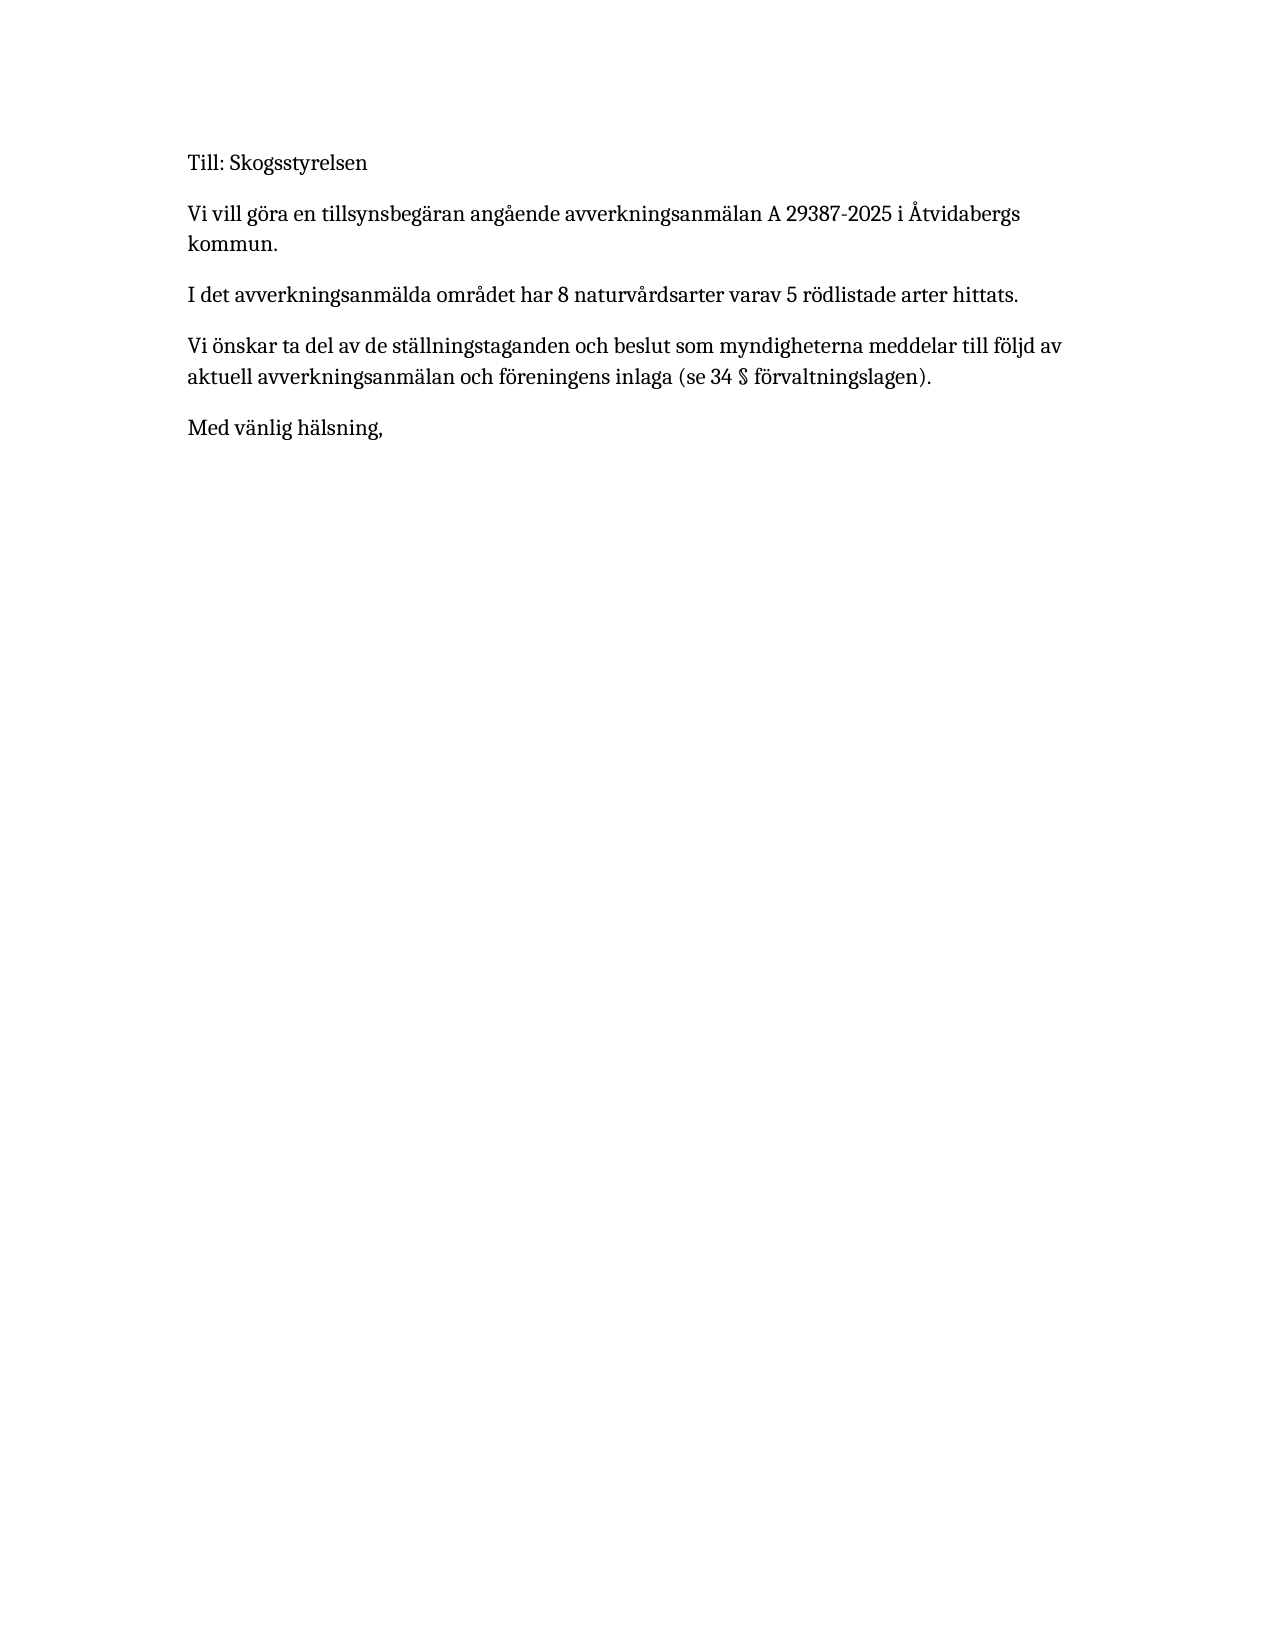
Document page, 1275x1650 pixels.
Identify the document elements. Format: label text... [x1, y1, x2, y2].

text Vi vill göra en tillsynsbegäran angående avverkningsanmälan A 29387-2025 i Åtvidabergs kommun. [187, 201, 1087, 258]
text Till: Skogsstyrelsen [187, 150, 1087, 176]
text Vi önskar ta del av de ställningstaganden och beslut som myndigheterna meddelar till följd av aktuell avverkningsanmälan och föreningens inlaga (se 34 § förvaltningslagen). [187, 333, 1087, 390]
text Med vänlig hälsning, [187, 414, 1087, 471]
text I det avverkningsanmälda området har 8 naturvårdsarter varav 5 rödlistade arter hittats. [187, 282, 1087, 309]
